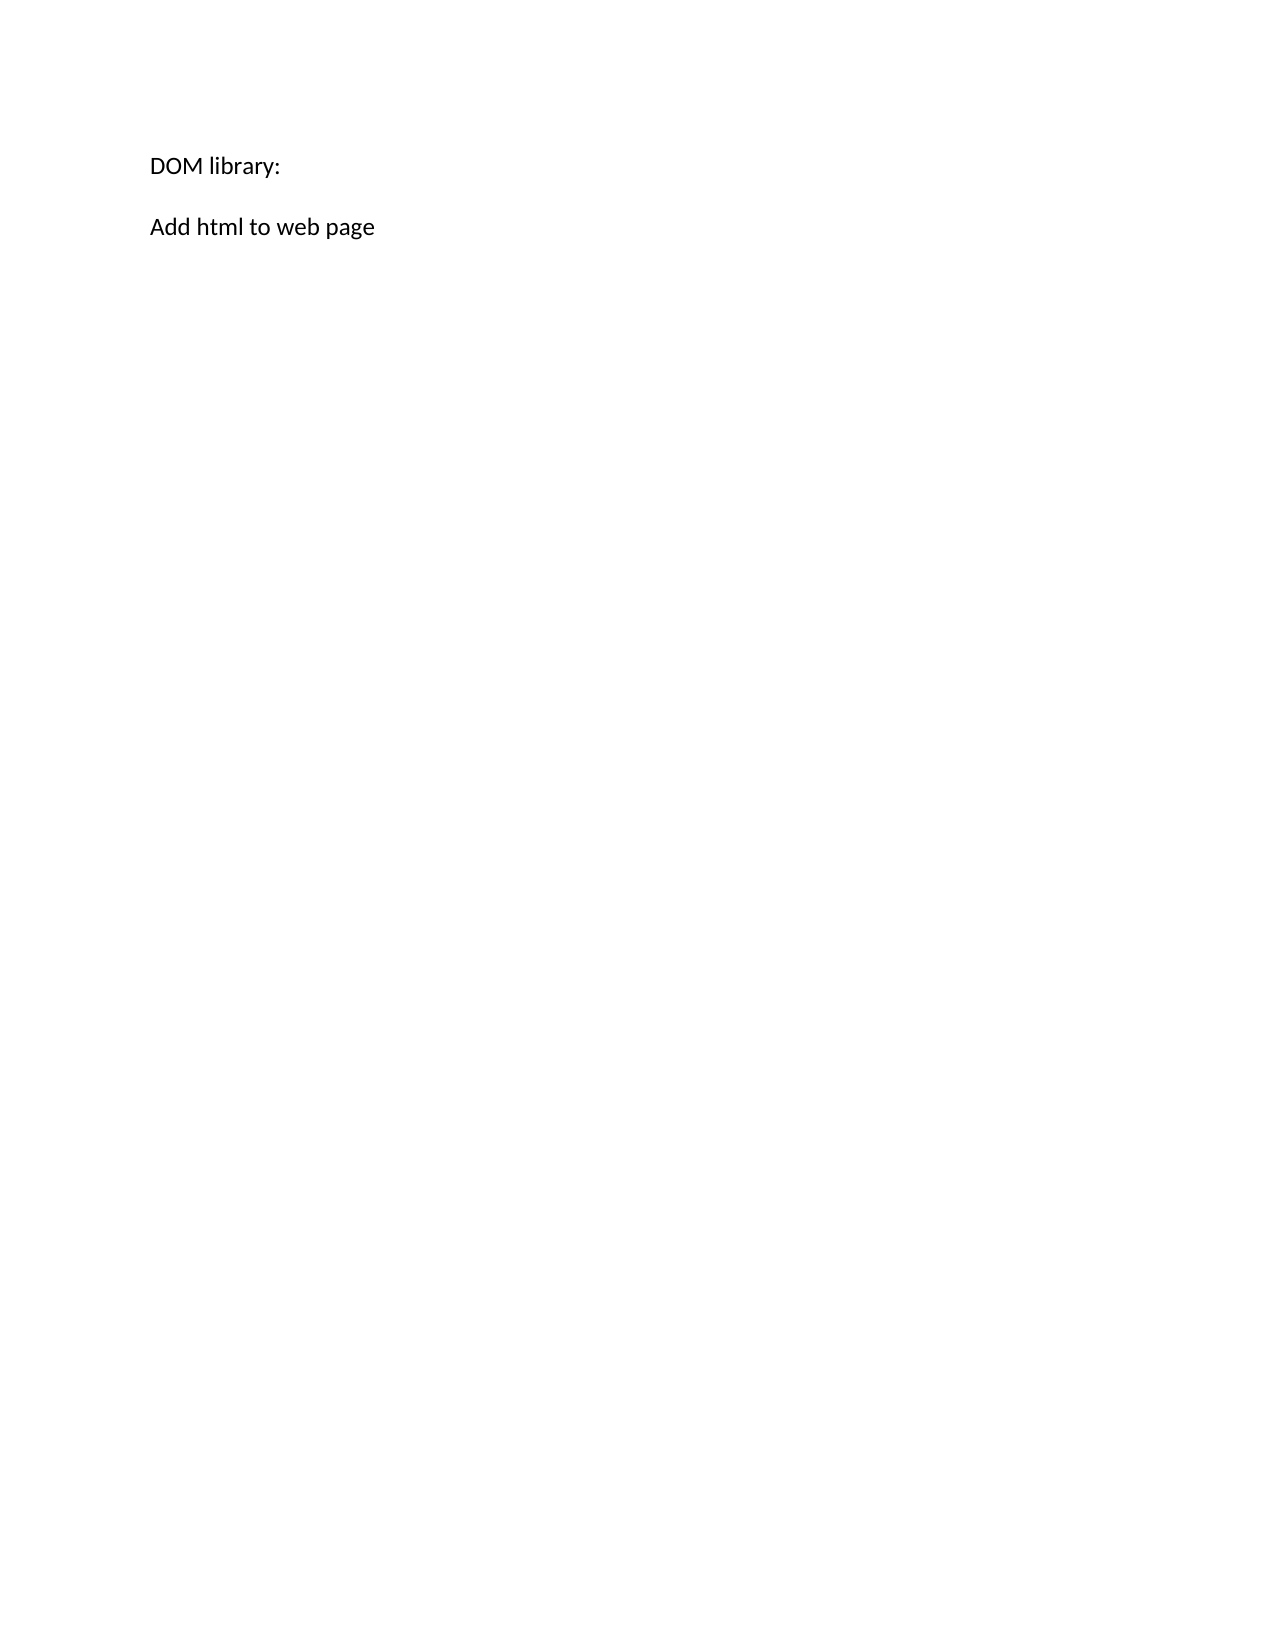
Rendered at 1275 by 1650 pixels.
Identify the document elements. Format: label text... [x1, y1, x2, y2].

text DOM library: [150, 150, 1125, 181]
text Add html to web page [150, 211, 1125, 242]
